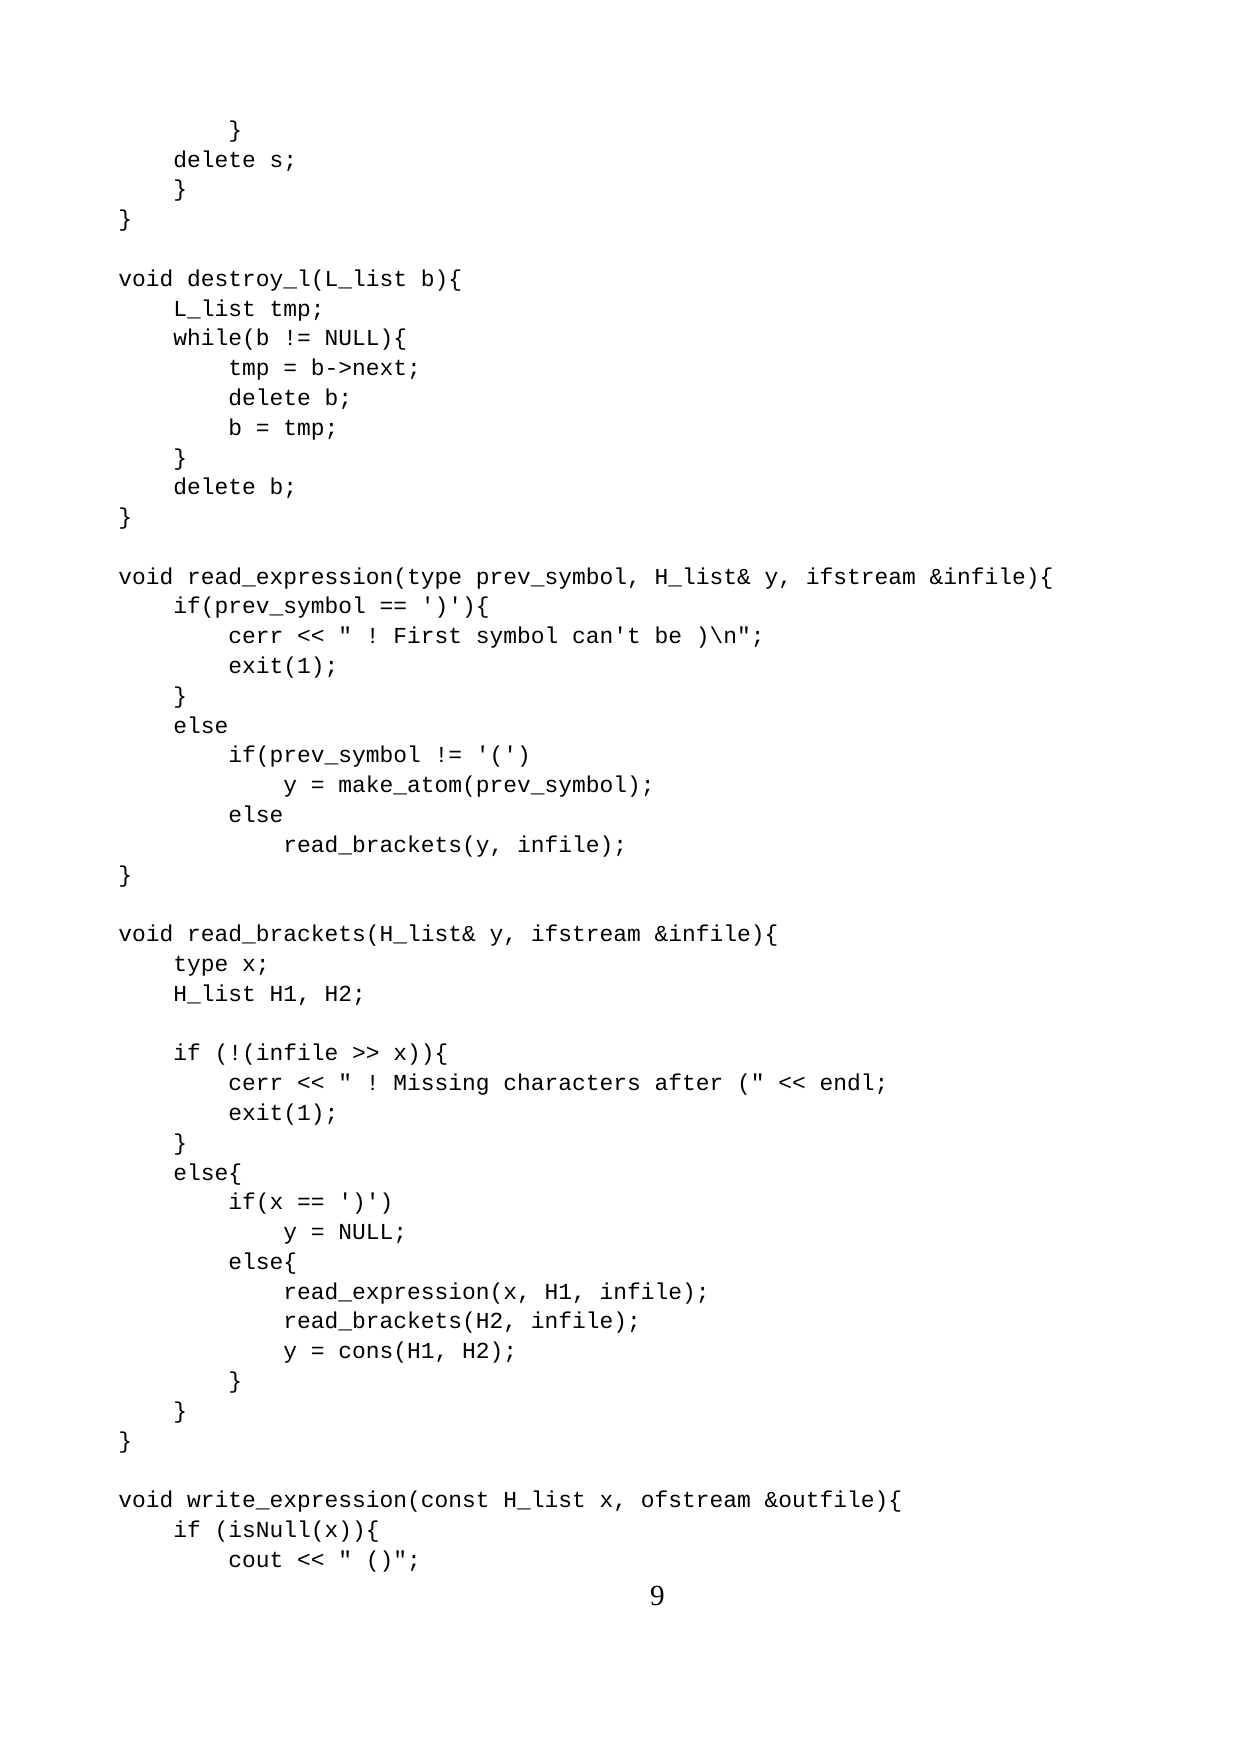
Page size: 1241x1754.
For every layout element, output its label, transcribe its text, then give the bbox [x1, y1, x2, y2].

text if(x == ')') [118, 1191, 1122, 1217]
text exit(1); [118, 1101, 1122, 1127]
text } [118, 1399, 1122, 1425]
text cerr << " ! Missing characters after (" << endl; [118, 1071, 1122, 1097]
text if (!(infile >> x)){ [118, 1042, 1122, 1068]
text if (isNull(x)){ [118, 1518, 1122, 1544]
text void read_brackets(H_list& y, ifstream &infile){ [118, 922, 1122, 948]
text else{ [118, 1250, 1122, 1276]
text void destroy_l(L_list b){ [118, 267, 1122, 293]
text while(b != NULL){ [118, 327, 1122, 353]
text delete b; [118, 386, 1122, 412]
text L_list tmp; [118, 297, 1122, 323]
text } [118, 1131, 1122, 1157]
text exit(1); [118, 654, 1122, 680]
text } [118, 446, 1122, 472]
text type x; [118, 952, 1122, 978]
text if(prev_symbol != '(') [118, 744, 1122, 770]
text else{ [118, 1161, 1122, 1187]
text } [118, 178, 1122, 204]
text b = tmp; [118, 416, 1122, 442]
text cerr << " ! First symbol can't be )\n"; [118, 624, 1122, 651]
text y = NULL; [118, 1220, 1122, 1246]
text y = cons(H1, H2); [118, 1339, 1122, 1366]
text } [118, 1369, 1122, 1395]
text void write_expression(const H_list x, ofstream &outfile){ [118, 1488, 1122, 1514]
text delete b; [118, 476, 1122, 502]
text if(prev_symbol == ')'){ [118, 595, 1122, 621]
text read_brackets(y, infile); [118, 833, 1122, 859]
text } [118, 118, 1122, 144]
text read_brackets(H2, infile); [118, 1310, 1122, 1336]
text else [118, 803, 1122, 829]
text } [118, 684, 1122, 710]
text cout << " ()"; [118, 1548, 1122, 1574]
text else [118, 714, 1122, 740]
text tmp = b->next; [118, 356, 1122, 382]
text y = make_atom(prev_symbol); [118, 773, 1122, 799]
text delete s; [118, 148, 1122, 174]
text void read_expression(type prev_symbol, H_list& y, ifstream &infile){ [118, 565, 1122, 591]
text H_list H1, H2; [118, 982, 1122, 1008]
text } [118, 207, 1122, 233]
text read_expression(x, H1, infile); [118, 1280, 1122, 1306]
text } [118, 1429, 1122, 1455]
text } [118, 505, 1122, 531]
text } [118, 863, 1122, 889]
